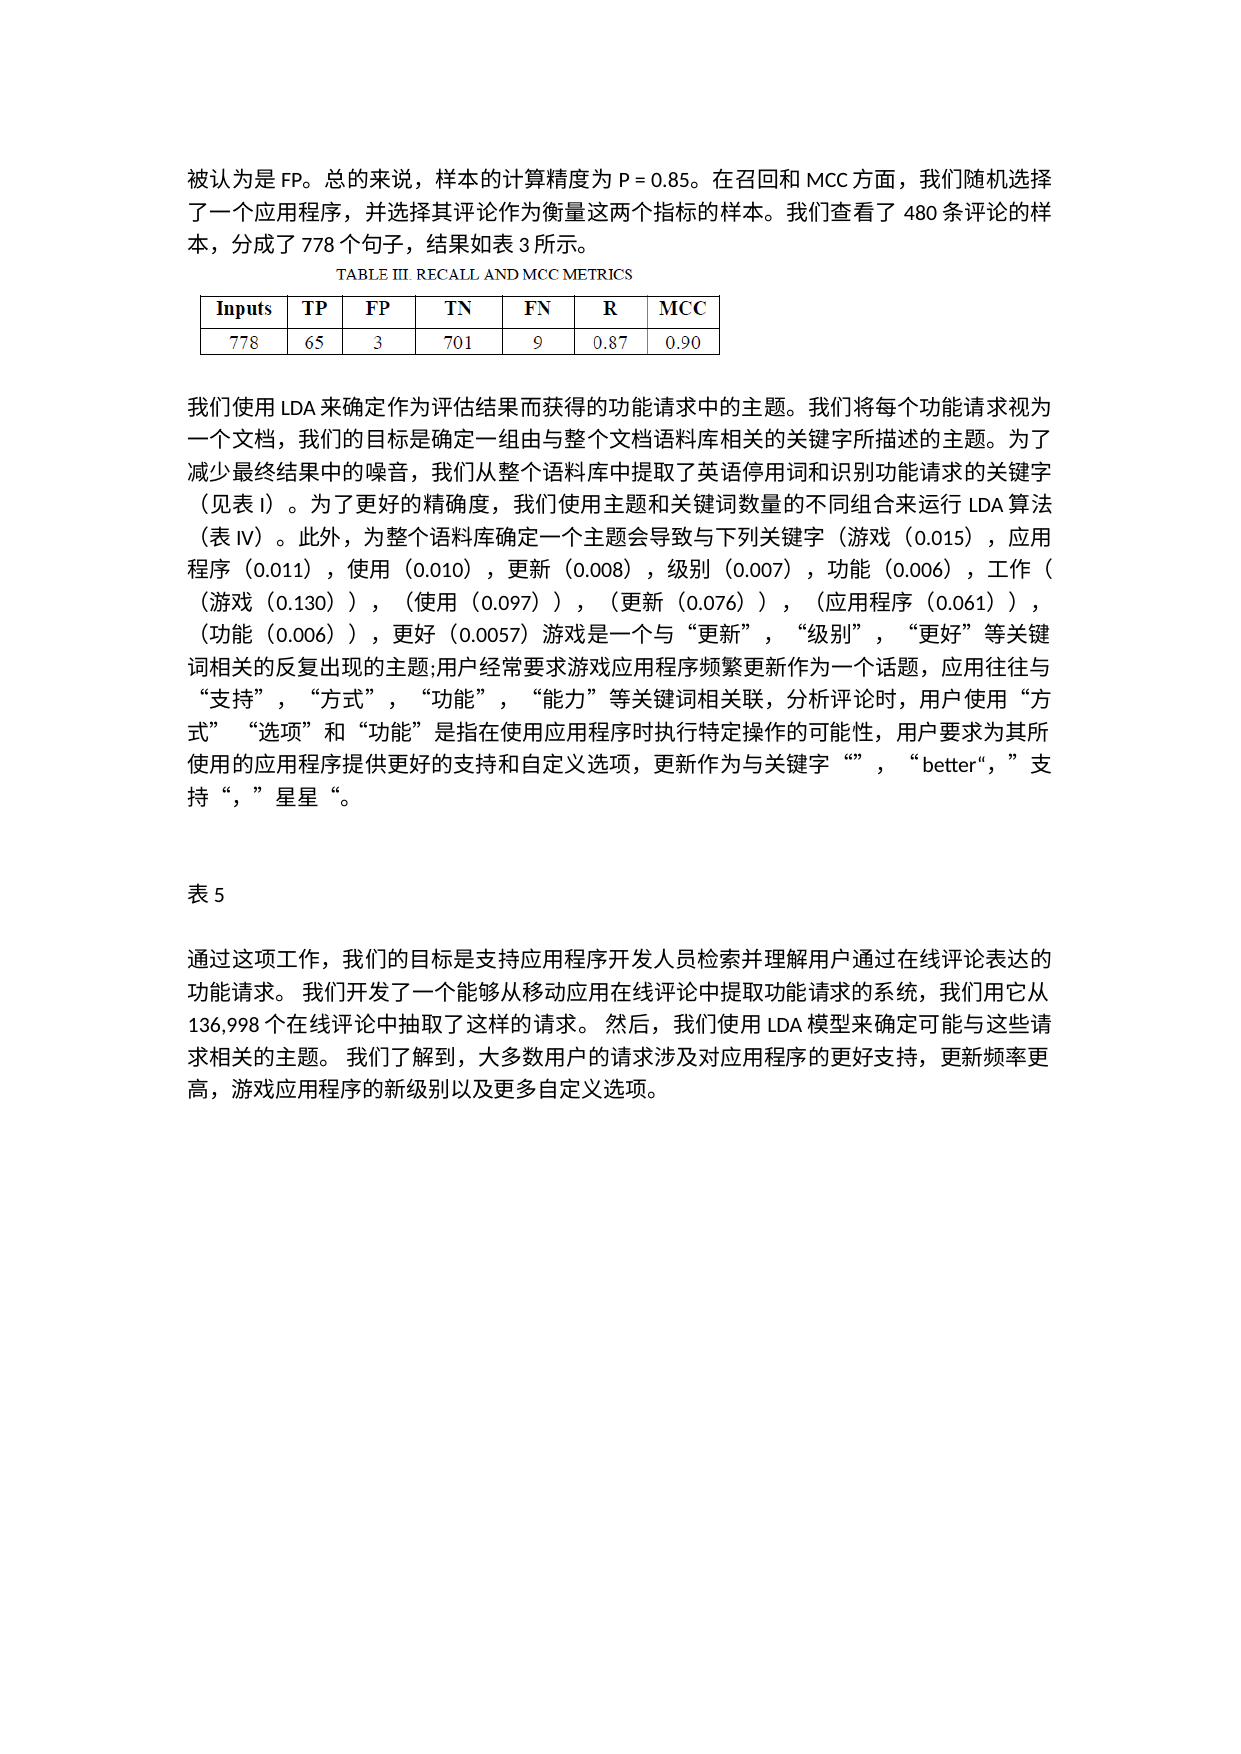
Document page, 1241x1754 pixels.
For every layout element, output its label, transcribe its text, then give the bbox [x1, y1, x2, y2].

text 通过这项工作，我们的目标是支持应用程序开发人员检索并理解用户通过在线评论表达的功能请求。 我们开发了一个能够从移动应用在线评论中提取功能请求的系统，我们用它从136,998个在线评论中抽取了这样的请求。 然后，我们使用LDA模型来确定可能与这些请求相关的主题。 我们了解到，大多数用户的请求涉及对应用程序的更好支持，更新频率更高，游戏应用程序的新级别以及更多自定义选项。 [187, 942, 1053, 1104]
text 表5 [187, 877, 1053, 909]
text 我们使用LDA来确定作为评估结果而获得的功能请求中的主题。我们将每个功能请求视为一个文档，我们的目标是确定一组由与整个文档语料库相关的关键字所描述的主题。为了减少最终结果中的噪音，我们从整个语料库中提取了英语停用词和识别功能请求的关键字（见表I）。为了更好的精确度，我们使用主题和关键词数量的不同组合来运行LDA算法（表IV）。此外，为整个语料库确定一个主题会导致与下列关键字（游戏（0.015），应用程序（0.011），使用（0.010），更新（0.008），级别（0.007），功能（0.006），工作（ （游戏（0.130）），（使用（0.097）），（更新（0.076）），（应用程序（0.061）），（功能（0.006）），更好（0.0057）游戏是一个与“更新”，“级别”，“更好”等关键词相关的反复出现的主题;用户经常要求游戏应用程序频繁更新作为一个话题，应用往往与“支持”，“方式”，“功能”，“能力”等关键词相关联，分析评论时，用户使用“方式” “选项”和“功能”是指在使用应用程序时执行特定操作的可能性，用户要求为其所使用的应用程序提供更好的支持和自定义选项，更新作为与关键字“”，“better“，”支持“，”星星“。 [187, 389, 1053, 812]
picture [187, 259, 736, 363]
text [187, 162, 1053, 259]
